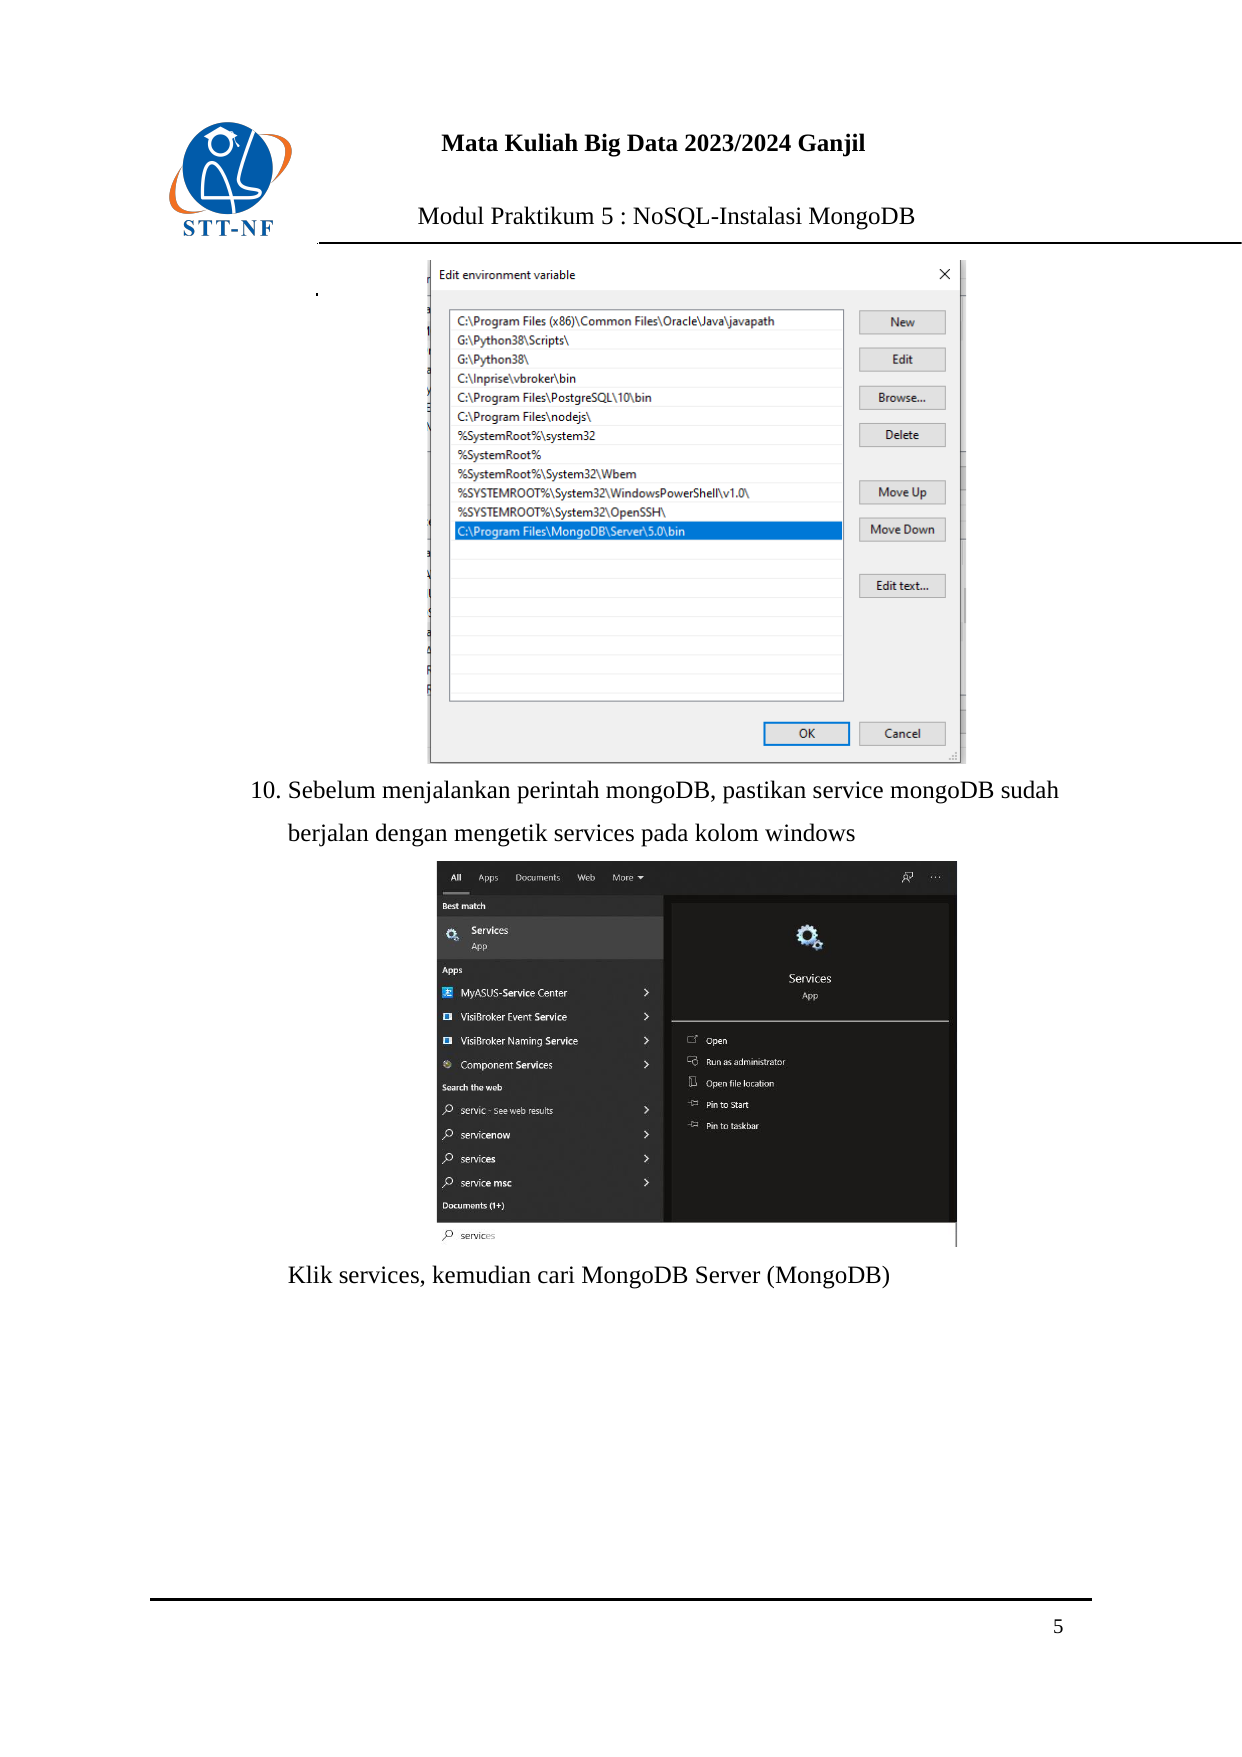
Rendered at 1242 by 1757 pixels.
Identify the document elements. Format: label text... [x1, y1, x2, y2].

text Klik services, kemudian cari MongoDB Server (MongoDB) [288, 1260, 1104, 1288]
text 10. Sebelum menjalankan perintah mongoDB, pastikan service mongoDB sudah berjalan dengan mengetik services pada kolom windows [250, 775, 1060, 847]
picture [427, 260, 967, 764]
picture [436, 861, 958, 1247]
picture [164, 122, 293, 237]
